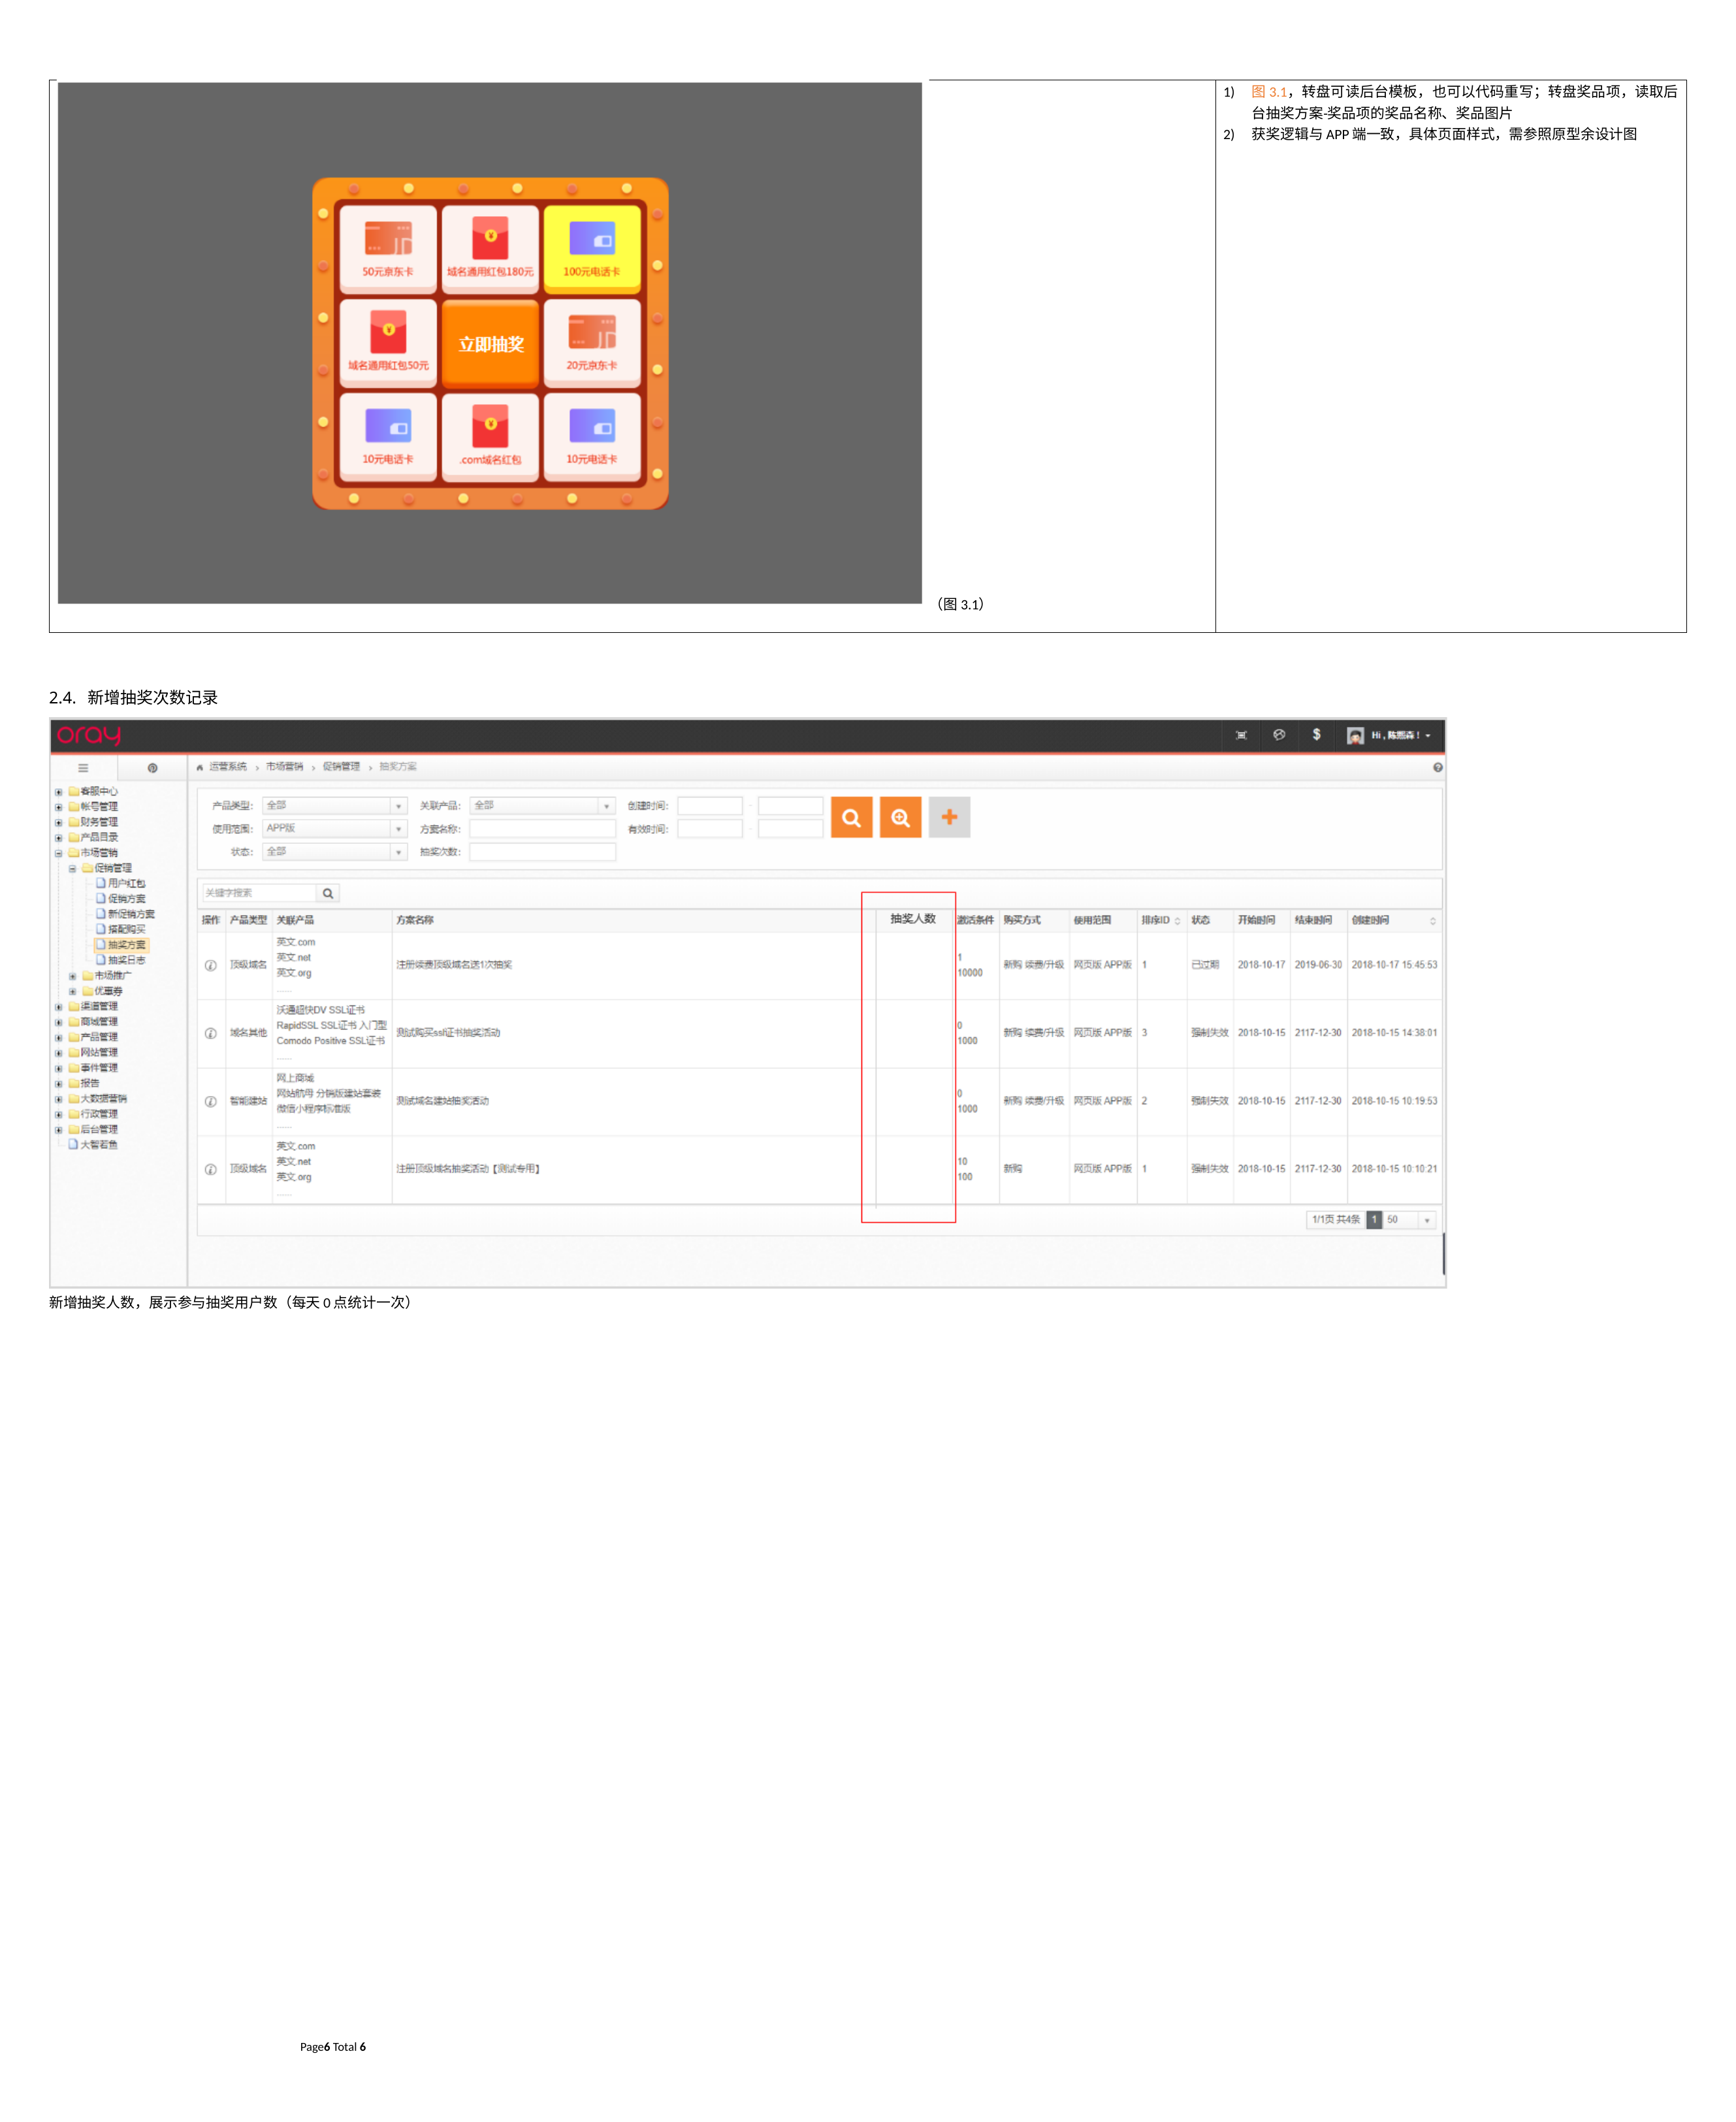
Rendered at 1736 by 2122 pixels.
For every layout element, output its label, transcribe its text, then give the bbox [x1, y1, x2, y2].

table_cell 图3.1，转盘可读后台模板，也可以代码重写；转盘奖品项，读取后台抽奖方案-奖品项的奖品名称、奖品图片 获奖逻辑与APP端一致，具体页面样式，需参照原型余设计图 [1216, 80, 1686, 632]
table_cell （图3.1） [50, 80, 1215, 632]
text 新增抽奖人数，展示参与抽奖用户数（每天0点统计一次） [49, 1291, 1687, 1312]
picture [56, 80, 929, 610]
subtitle 新增抽奖次数记录 [49, 675, 1687, 718]
picture [49, 717, 1447, 1289]
